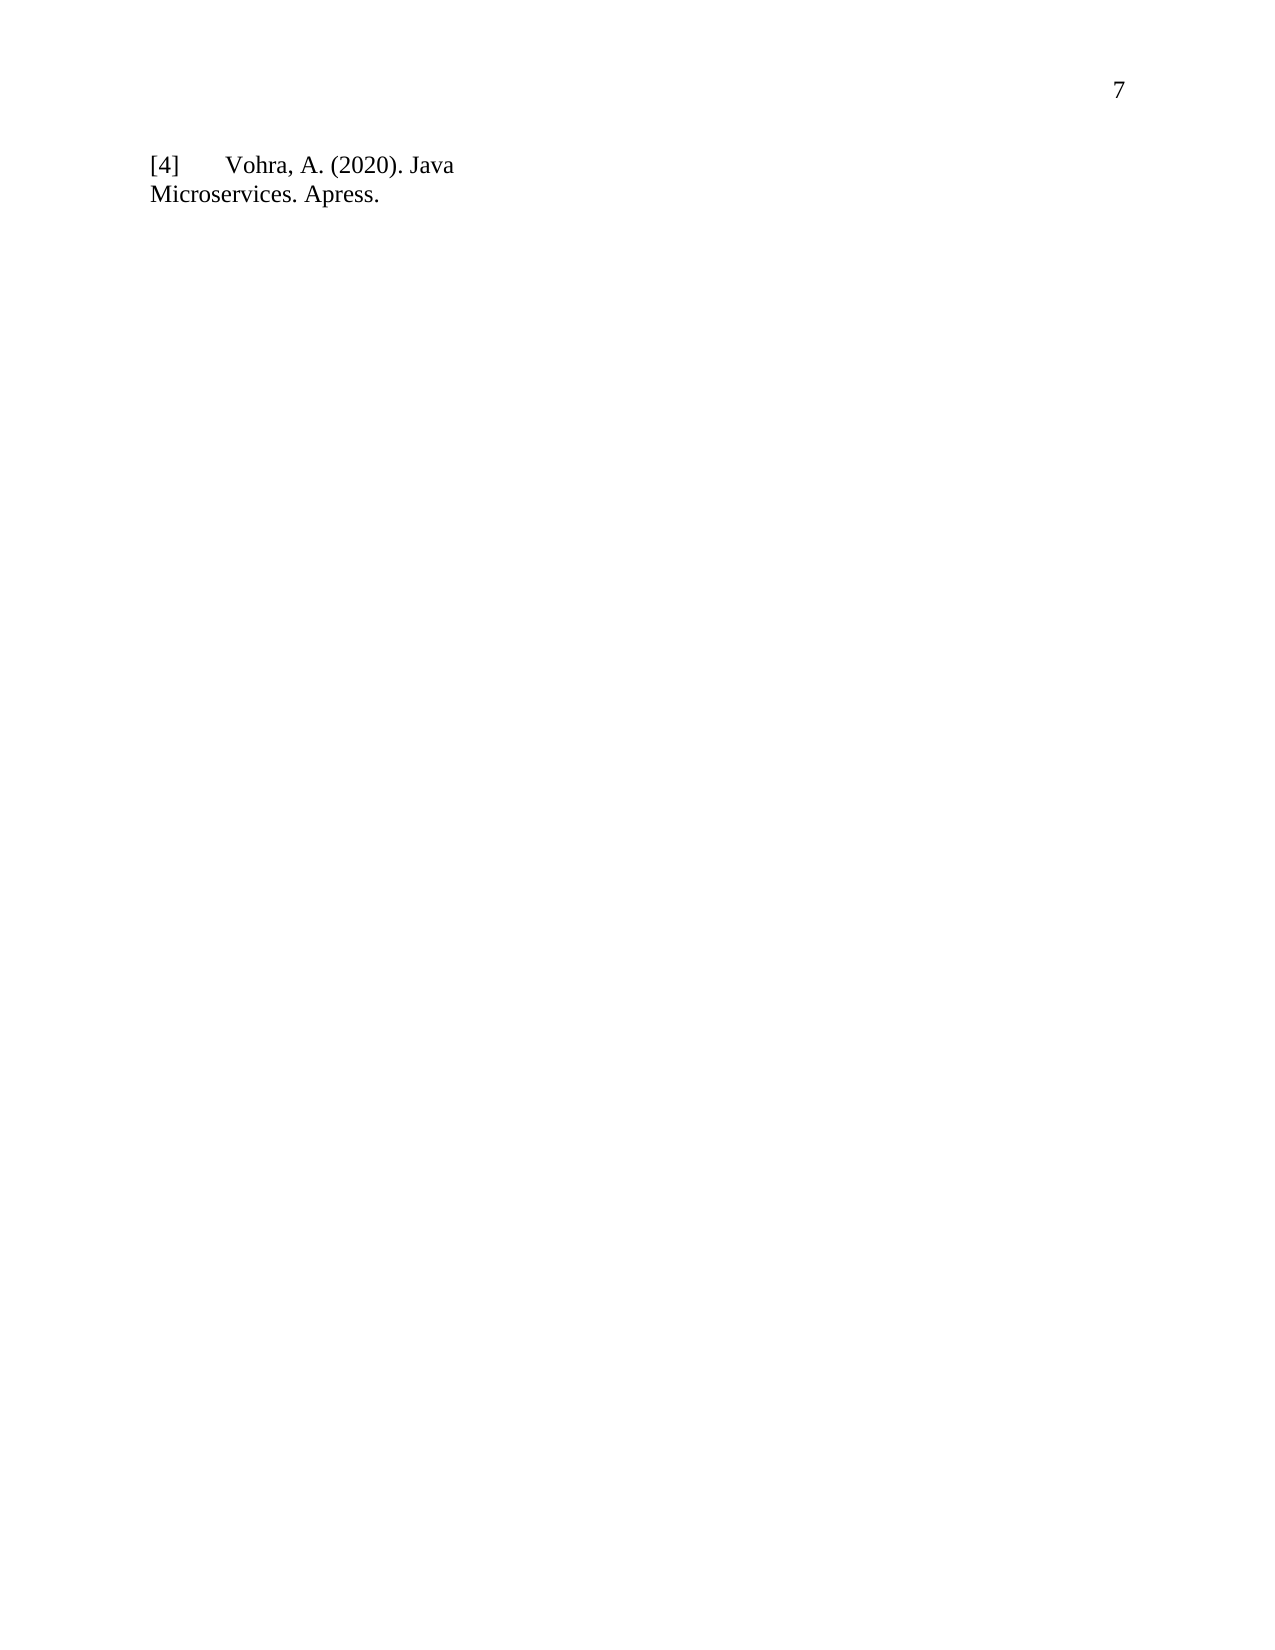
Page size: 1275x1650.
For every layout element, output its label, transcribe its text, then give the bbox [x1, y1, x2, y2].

text [4] Vohra, A. (2020). Java Microservices. Apress. [150, 150, 600, 207]
